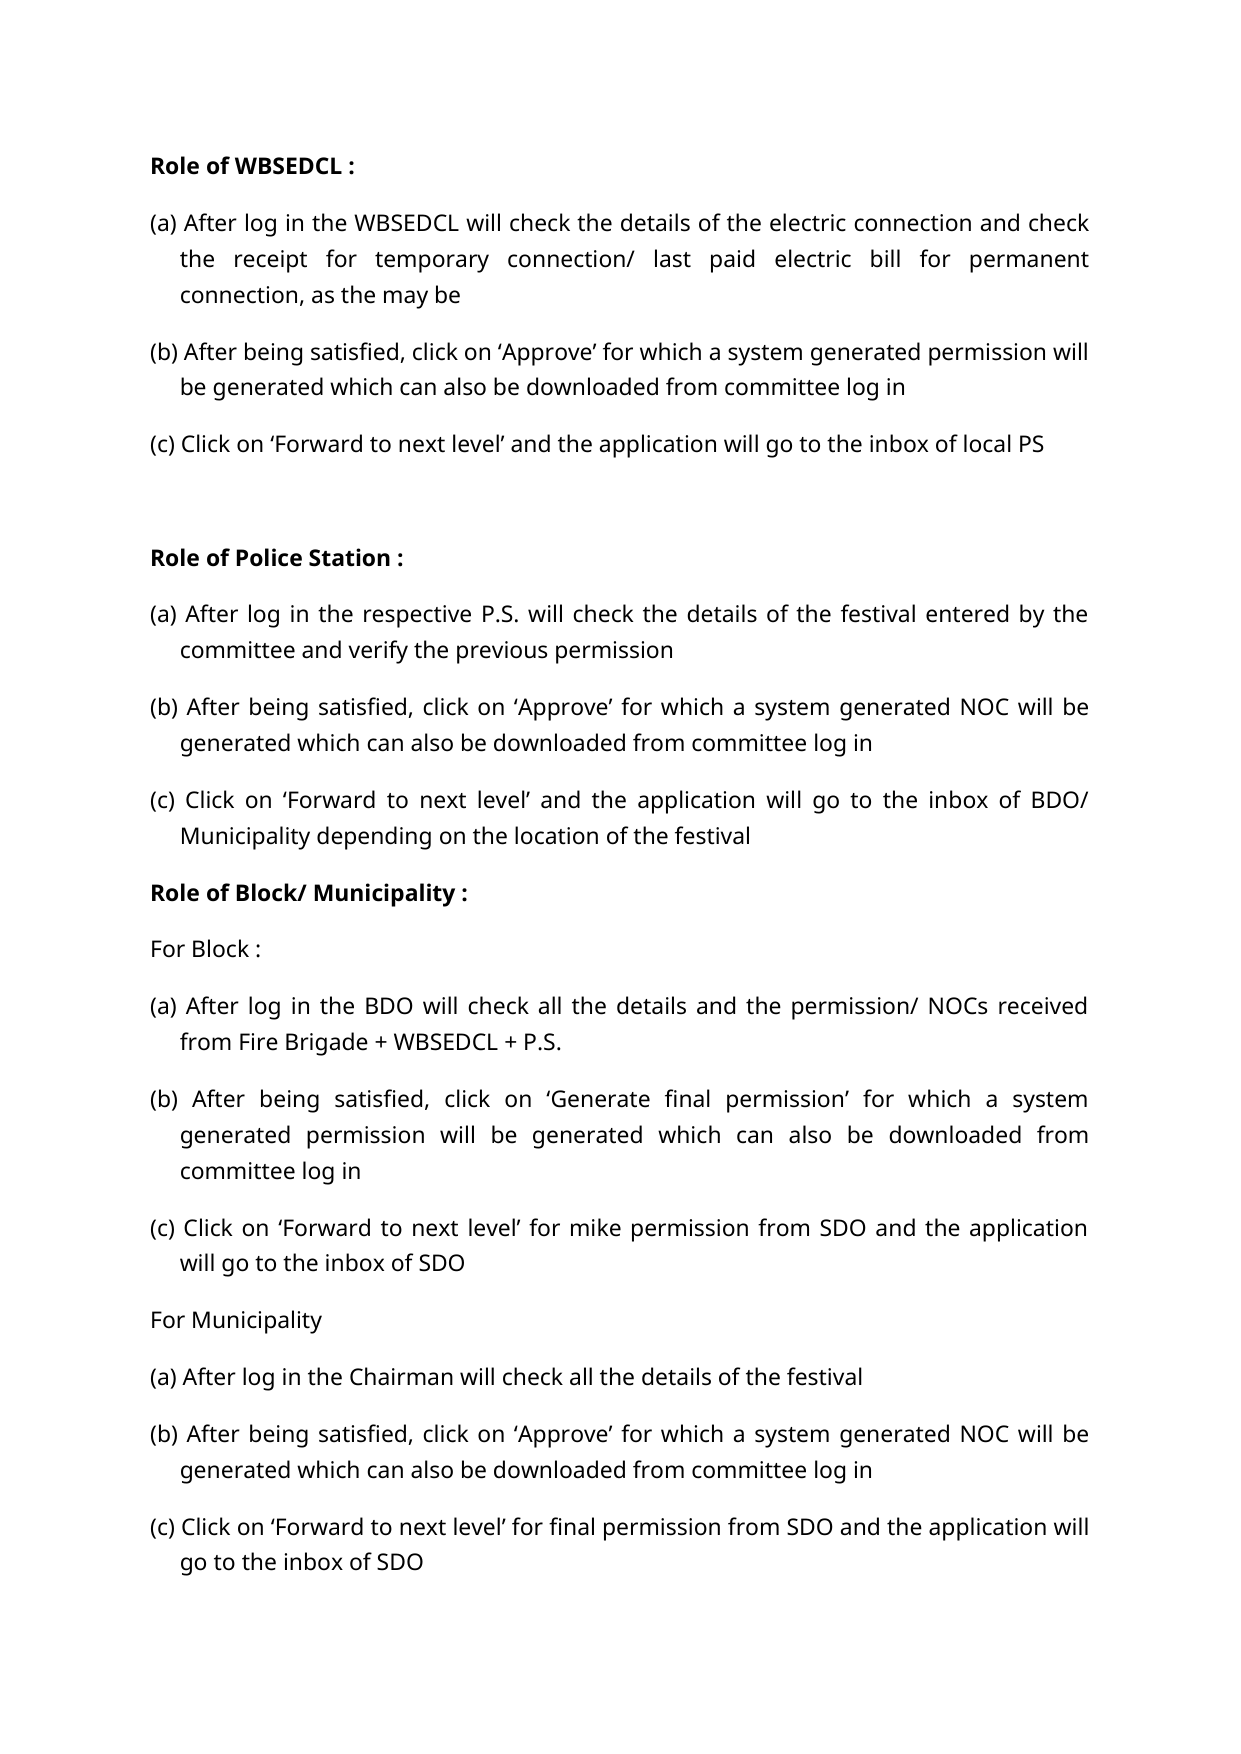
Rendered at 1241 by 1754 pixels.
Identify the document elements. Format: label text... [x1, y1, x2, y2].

text For Block : [150, 933, 1090, 964]
text (a) After log in the respective P.S. will check the details of the festival entered by the committee and verify the previous permission [150, 598, 1090, 666]
text (b) After being satisfied, click on ‘Approve’ for which a system generated NOC will be generated which can also be downloaded from committee log in [150, 691, 1090, 758]
text (a) After log in the Chairman will check all the details of the festival [150, 1361, 1090, 1392]
text Role of WBSEDCL : [150, 150, 1090, 181]
text (c) Click on ‘Forward to next level’ and the application will go to the inbox of local PS [150, 428, 1090, 459]
text (b) After being satisfied, click on ‘Generate final permission’ for which a system generated permission will be generated which can also be downloaded from committee log in [150, 1083, 1090, 1186]
text Role of Police Station : [150, 542, 1090, 573]
text Role of Block/ Municipality : [150, 877, 1090, 908]
text For Municipality [150, 1304, 1090, 1335]
text (c) Click on ‘Forward to next level’ for mike permission from SDO and the application will go to the inbox of SDO [150, 1211, 1090, 1279]
text (c) Click on ‘Forward to next level’ for final permission from SDO and the application will go to the inbox of SDO [150, 1510, 1090, 1578]
text (b) After being satisfied, click on ‘Approve’ for which a system generated permission will be generated which can also be downloaded from committee log in [150, 335, 1090, 403]
text (a) After log in the WBSEDCL will check the details of the electric connection and check the receipt for temporary connection/ last paid electric bill for permanent connection, as the may be [150, 207, 1090, 310]
text (a) After log in the BDO will check all the details and the permission/ NOCs received from Fire Brigade + WBSEDCL + P.S. [150, 990, 1090, 1057]
text (b) After being satisfied, click on ‘Approve’ for which a system generated NOC will be generated which can also be downloaded from committee log in [150, 1418, 1090, 1485]
text (c) Click on ‘Forward to next level’ and the application will go to the inbox of BDO/ Municipality depending on the location of the festival [150, 784, 1090, 851]
